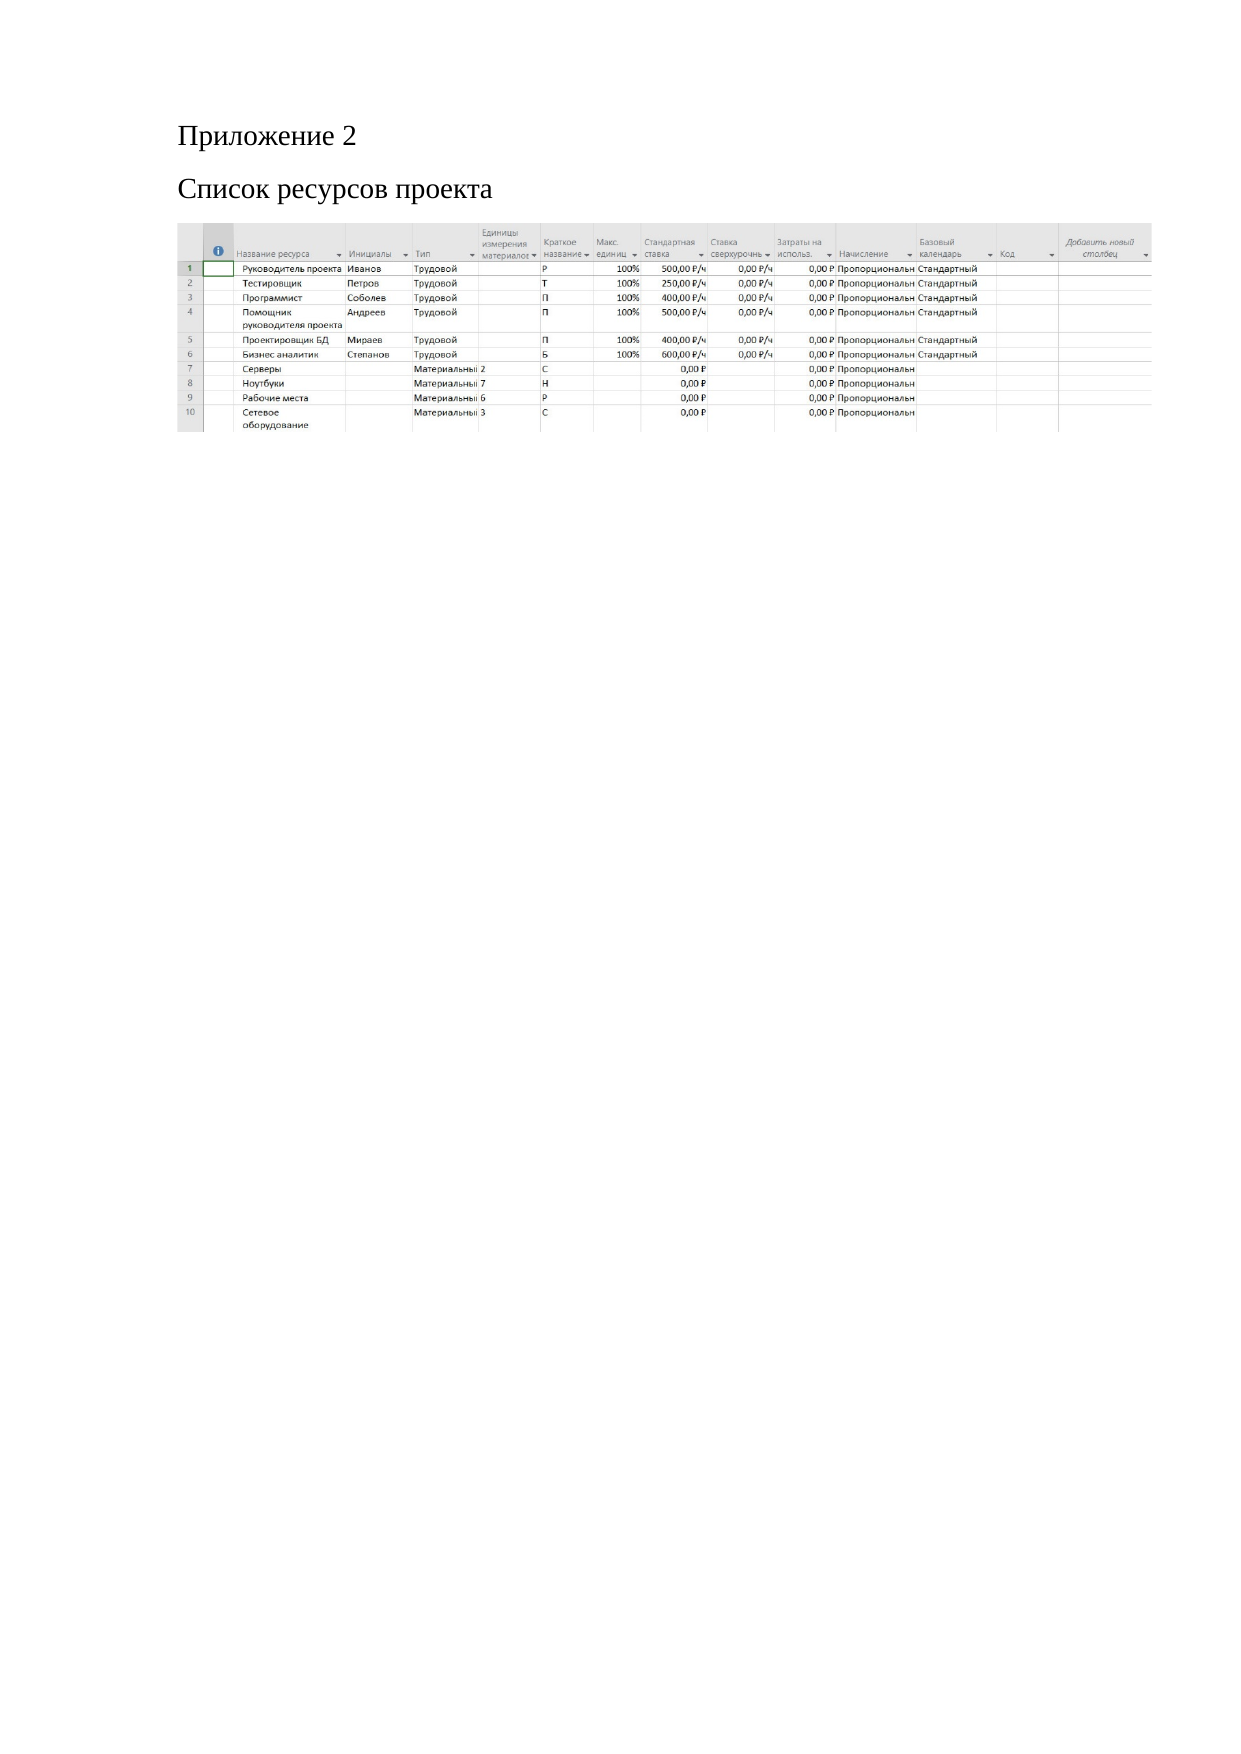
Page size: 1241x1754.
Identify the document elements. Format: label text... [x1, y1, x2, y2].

text Список ресурсов проекта [177, 171, 1152, 204]
text Приложение 2 [177, 118, 1152, 152]
picture [177, 223, 1152, 432]
